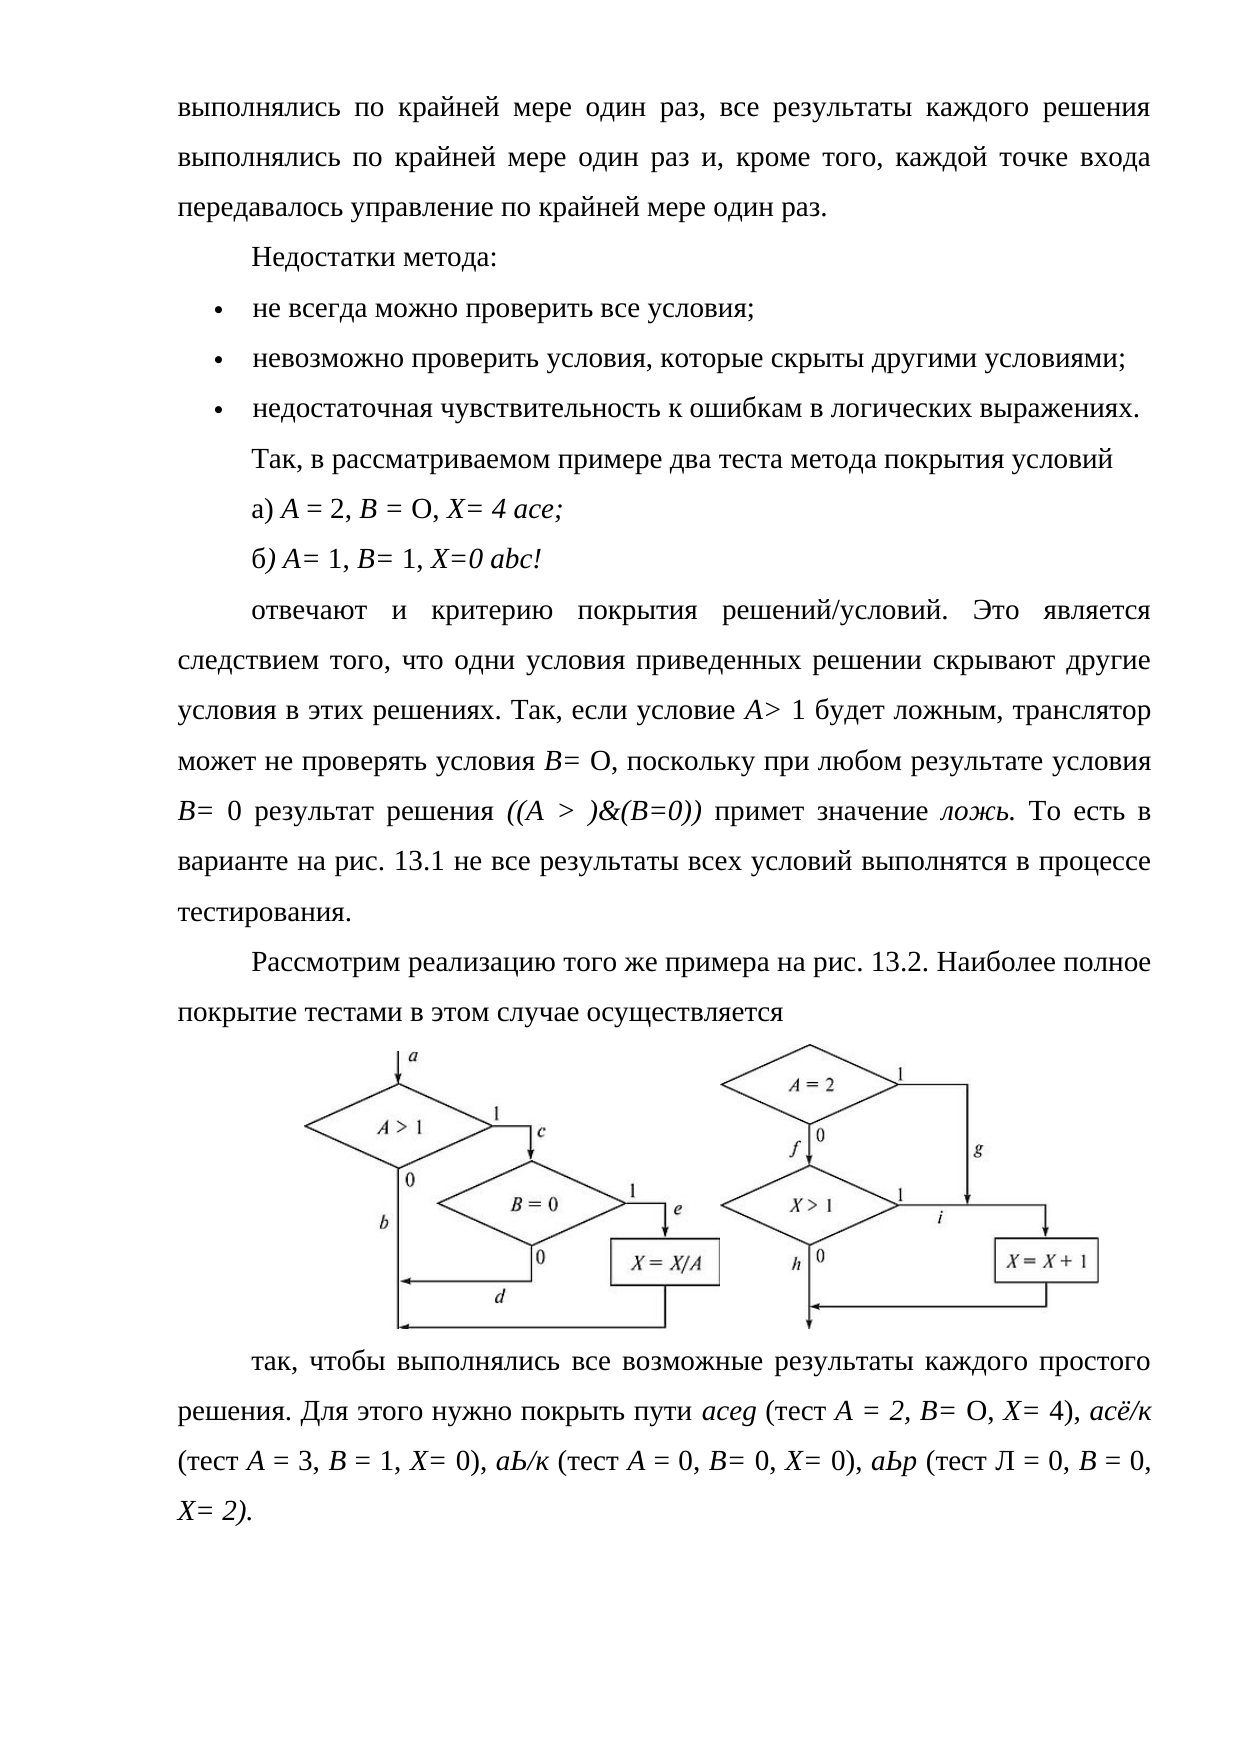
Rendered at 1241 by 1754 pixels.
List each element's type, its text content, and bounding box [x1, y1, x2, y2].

text а) А = 2, В = О, Х= 4 асе; [177, 491, 1152, 525]
text Недостатки метода: [177, 239, 1152, 273]
text Так, в рассматриваемом примере два теста метода покрытия условий [177, 441, 1152, 474]
picture [304, 1044, 1099, 1329]
text отвечают и критерию покрытия решений/условий. Это является следствием того, что одни условия приведенных решении скрывают другие условия в этих решениях. Так, если условие А> 1 будет ложным, транслятор может не проверять условия В= О, поскольку при любом результате условия В= 0 результат решения ((А > )&(В=0)) примет значение ложь. То есть в варианте на рис. 13.1 не все результаты всех условий выполнятся в процессе тестирования. [177, 592, 1152, 927]
list невозможно проверить условия, которые скрыты другими условиями; [215, 340, 1152, 374]
list недостаточная чувствительность к ошибкам в логических выражениях. [215, 391, 1152, 424]
list не всегда можно проверить все условия; [215, 290, 1152, 323]
text б) А= 1, В= 1, Х=0 аbс! [177, 541, 1152, 575]
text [177, 89, 1152, 223]
text так, чтобы выполнялись все возможные результаты каждого простого решения. Для этого нужно покрыть пути aceg (тест А = 2, В= О, Х= 4), асё/к (тест А = 3, В = 1, Х= 0), аЬ/к (тест А = 0, В= 0, Х= 0), аЬр (тест Л = 0, В = 0, Х= 2). [177, 1343, 1152, 1527]
text Рассмотрим реализацию того же примера на рис. 13.2. Наиболее полное покрытие тестами в этом случае осуществляется [177, 944, 1152, 1028]
